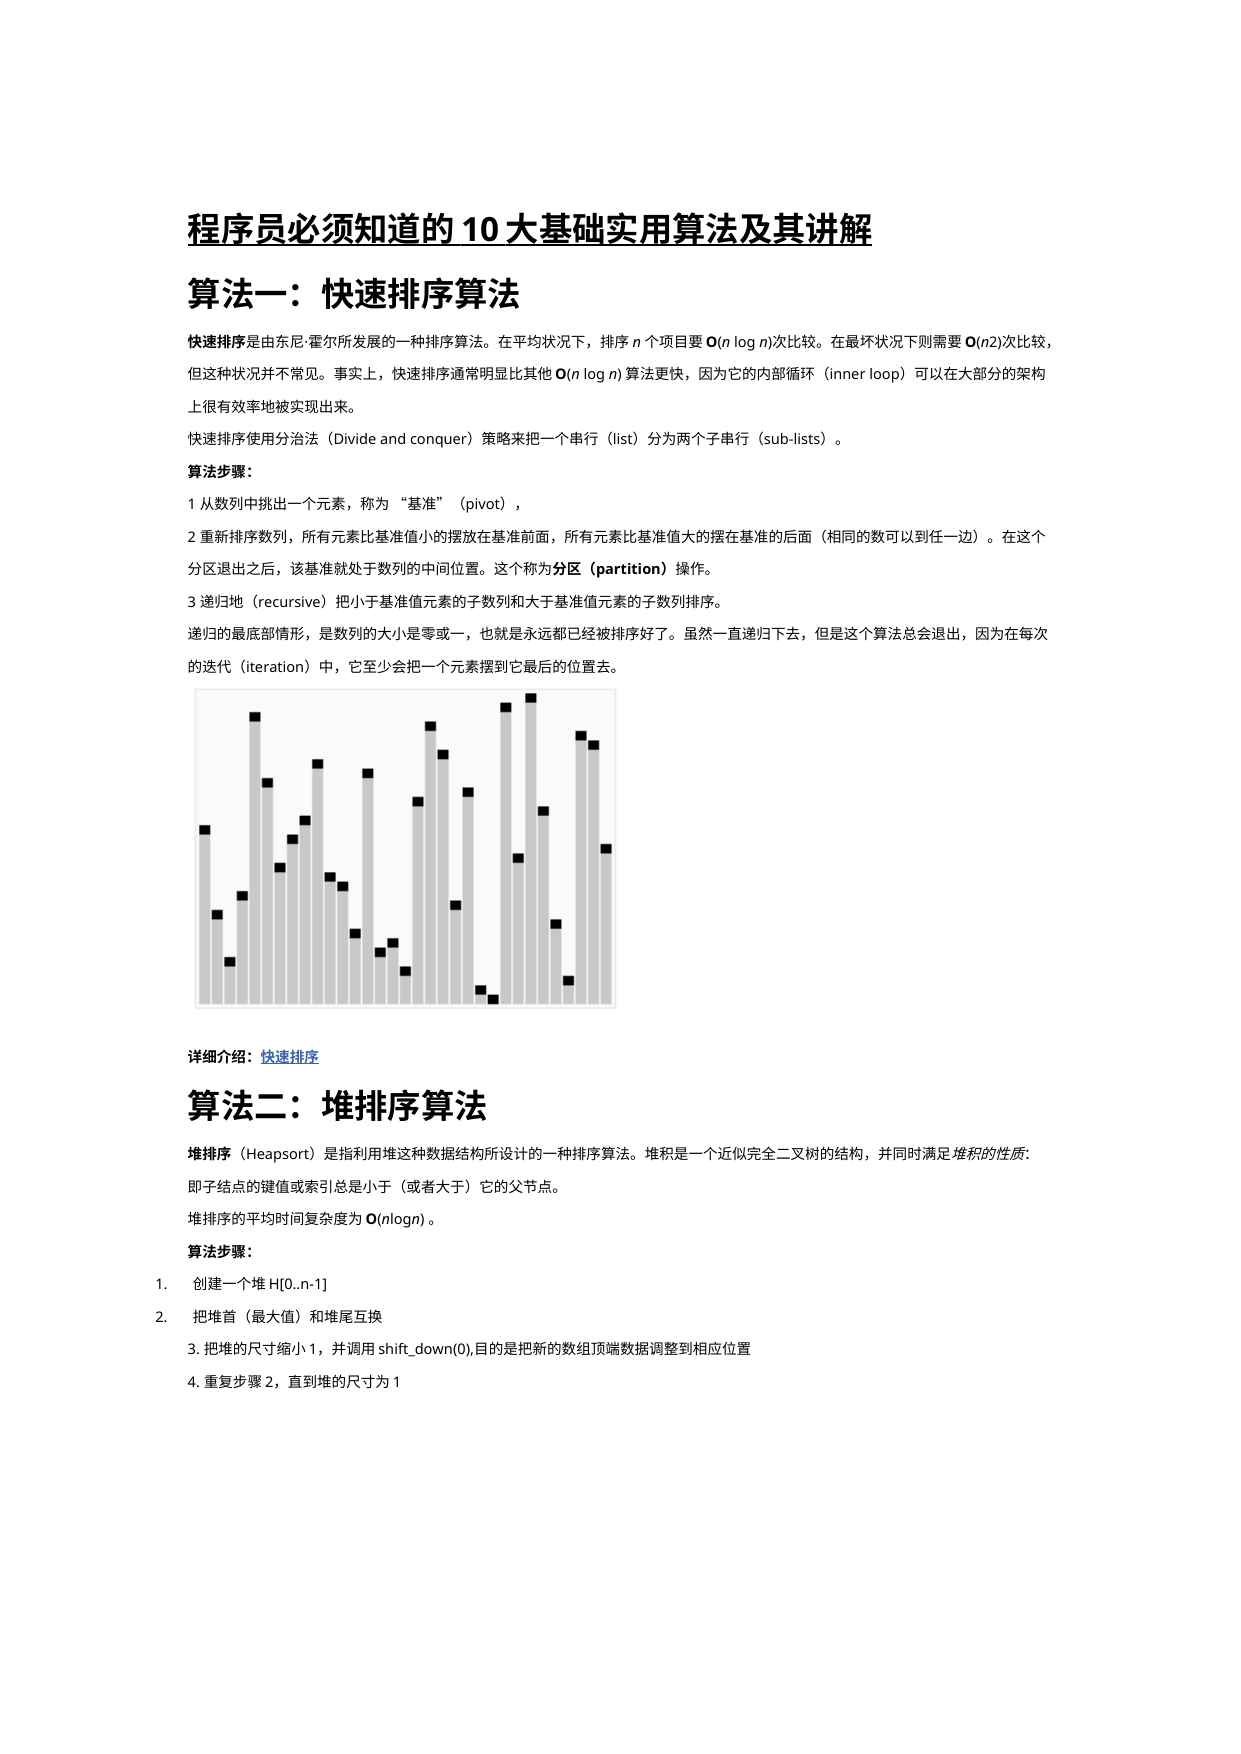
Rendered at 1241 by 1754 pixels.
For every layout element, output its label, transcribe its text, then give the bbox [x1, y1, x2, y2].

text 堆排序的平均时间复杂度为Ο(nlogn) 。 [187, 1202, 1053, 1234]
text 递归的最底部情形，是数列的大小是零或一，也就是永远都已经被排序好了。虽然一直递归下去，但是这个算法总会退出，因为在每次的迭代（iteration）中，它至少会把一个元素摆到它最后的位置去。 [187, 617, 1053, 682]
text 算法步骤： [187, 454, 1053, 487]
text 4. 重复步骤2，直到堆的尺寸为1 [187, 1364, 1053, 1397]
list 创建一个堆H[0..n-1] [155, 1267, 1053, 1299]
text 2 重新排序数列，所有元素比基准值小的摆放在基准前面，所有元素比基准值大的摆在基准的后面（相同的数可以到任一边）。在这个分区退出之后，该基准就处于数列的中间位置。这个称为分区（partition）操作。 [187, 519, 1053, 584]
text 快速排序是由东尼·霍尔所发展的一种排序算法。在平均状况下，排序 n 个项目要Ο(n log n)次比较。在最坏状况下则需要Ο(n2)次比较，但这种状况并不常见。事实上，快速排序通常明显比其他Ο(n log n) 算法更快，因为它的内部循环（inner loop）可以在大部分的架构上很有效率地被实现出来。 [187, 324, 1053, 422]
text 算法步骤： [187, 1234, 1053, 1267]
subtitle 算法二：堆排序算法 [187, 1072, 1053, 1137]
text 详细介绍：快速排序 [187, 1039, 1053, 1072]
picture [187, 682, 625, 1017]
subtitle 程序员必须知道的10大基础实用算法及其讲解 [187, 194, 1053, 259]
text 3 递归地（recursive）把小于基准值元素的子数列和大于基准值元素的子数列排序。 [187, 584, 1053, 617]
text 堆排序（Heapsort）是指利用堆这种数据结构所设计的一种排序算法。堆积是一个近似完全二叉树的结构，并同时满足堆积的性质：即子结点的键值或索引总是小于（或者大于）它的父节点。 [187, 1137, 1053, 1202]
text 1 从数列中挑出一个元素，称为 “基准”（pivot）， [187, 487, 1053, 519]
list 把堆首（最大值）和堆尾互换 [155, 1299, 1053, 1332]
text 快速排序使用分治法（Divide and conquer）策略来把一个串行（list）分为两个子串行（sub-lists）。 [187, 422, 1053, 454]
subtitle 算法一：快速排序算法 [187, 259, 1053, 324]
text 3. 把堆的尺寸缩小1，并调用shift_down(0),目的是把新的数组顶端数据调整到相应位置 [187, 1332, 1053, 1364]
